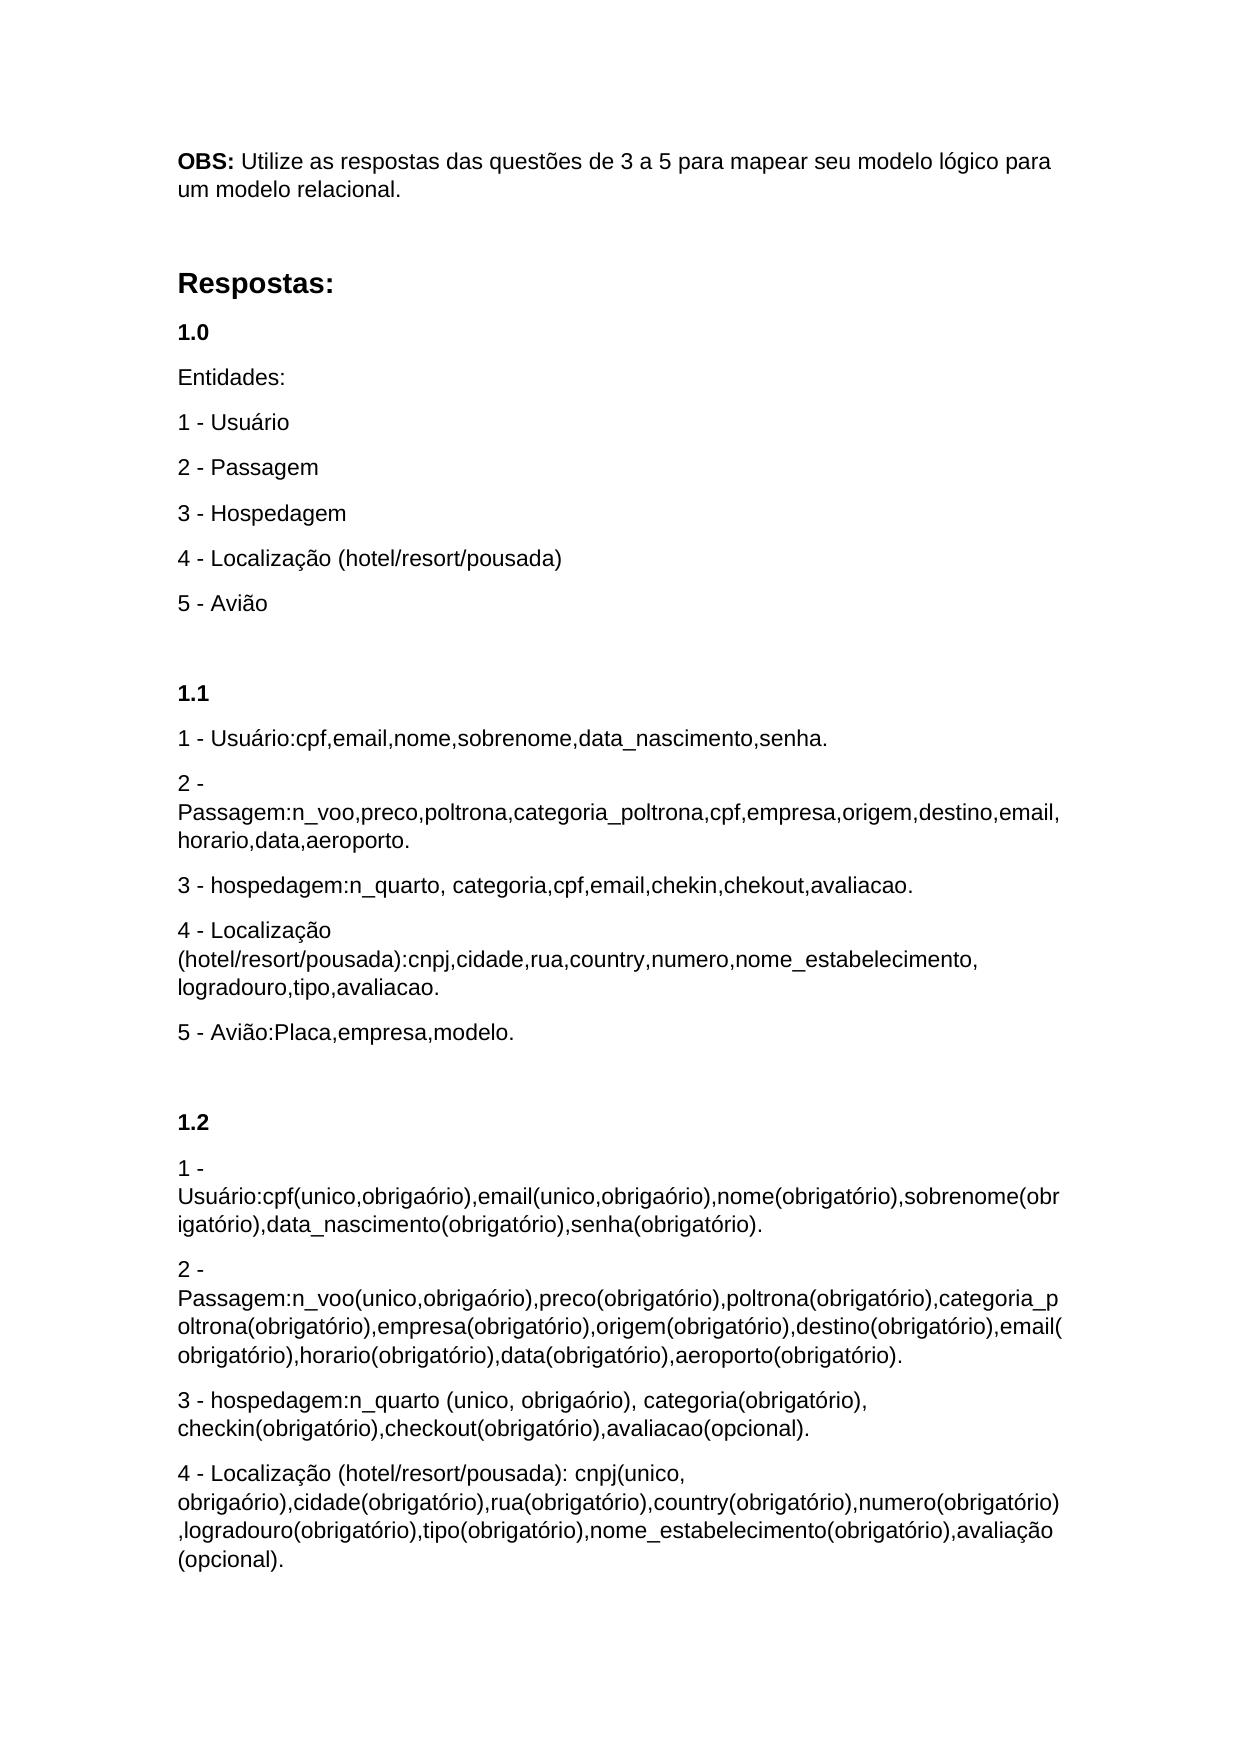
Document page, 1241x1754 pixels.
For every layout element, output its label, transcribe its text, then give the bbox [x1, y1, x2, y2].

text Entidades: [177, 364, 1063, 391]
text 2 - Passagem:n_voo(unico,obrigaório),preco(obrigatório),poltrona(obrigatório),categoria_poltrona(obrigatório),empresa(obrigatório),origem(obrigatório),destino(obrigatório),email(obrigatório),horario(obrigatório),data(obrigatório),aeroporto(obrigatório). [177, 1256, 1063, 1368]
text 1.1 [177, 680, 1063, 706]
text 1.0 [177, 319, 1063, 345]
text 2 - Passagem:n_voo,preco,poltrona,categoria_poltrona,cpf,empresa,origem,destino,email,horario,data,aeroporto. [177, 770, 1063, 853]
text Respostas: [177, 266, 1063, 300]
text 5 - Avião:Placa,empresa,modelo. [177, 1019, 1063, 1046]
text 1 - Usuário:cpf,email,nome,sobrenome,data_nascimento,senha. [177, 725, 1063, 751]
text 1 - Usuário:cpf(unico,obrigaório),email(unico,obrigaório),nome(obrigatório),sobrenome(obrigatório),data_nascimento(obrigatório),senha(obrigatório). [177, 1154, 1063, 1238]
text 5 - Avião [177, 590, 1063, 616]
text 1 - Usuário [177, 409, 1063, 436]
text 3 - hospedagem:n_quarto, categoria,cpf,email,chekin,chekout,avaliacao. [177, 872, 1063, 898]
text 4 - Localização (hotel/resort/pousada):cnpj,cidade,rua,country,numero,nome_estabelecimento, logradouro,tipo,avaliacao. [177, 917, 1063, 1000]
text 2 - Passagem [177, 454, 1063, 481]
text 1.2 [177, 1109, 1063, 1136]
text 3 - Hospedagem [177, 499, 1063, 526]
text OBS: Utilize as respostas das questões de 3 a 5 para mapear seu modelo lógico para um modelo relacional. [177, 148, 1063, 202]
text 4 - Localização (hotel/resort/pousada): cnpj(unico, obrigaório),cidade(obrigatório),rua(obrigatório),country(obrigatório),numero(obrigatório),logradouro(obrigatório),tipo(obrigatório),nome_estabelecimento(obrigatório),avaliação (opcional). [177, 1460, 1063, 1572]
text 4 - Localização (hotel/resort/pousada) [177, 544, 1063, 571]
text 3 - hospedagem:n_quarto (unico, obrigaório), categoria(obrigatório), checkin(obrigatório),checkout(obrigatório),avaliacao(opcional). [177, 1387, 1063, 1442]
